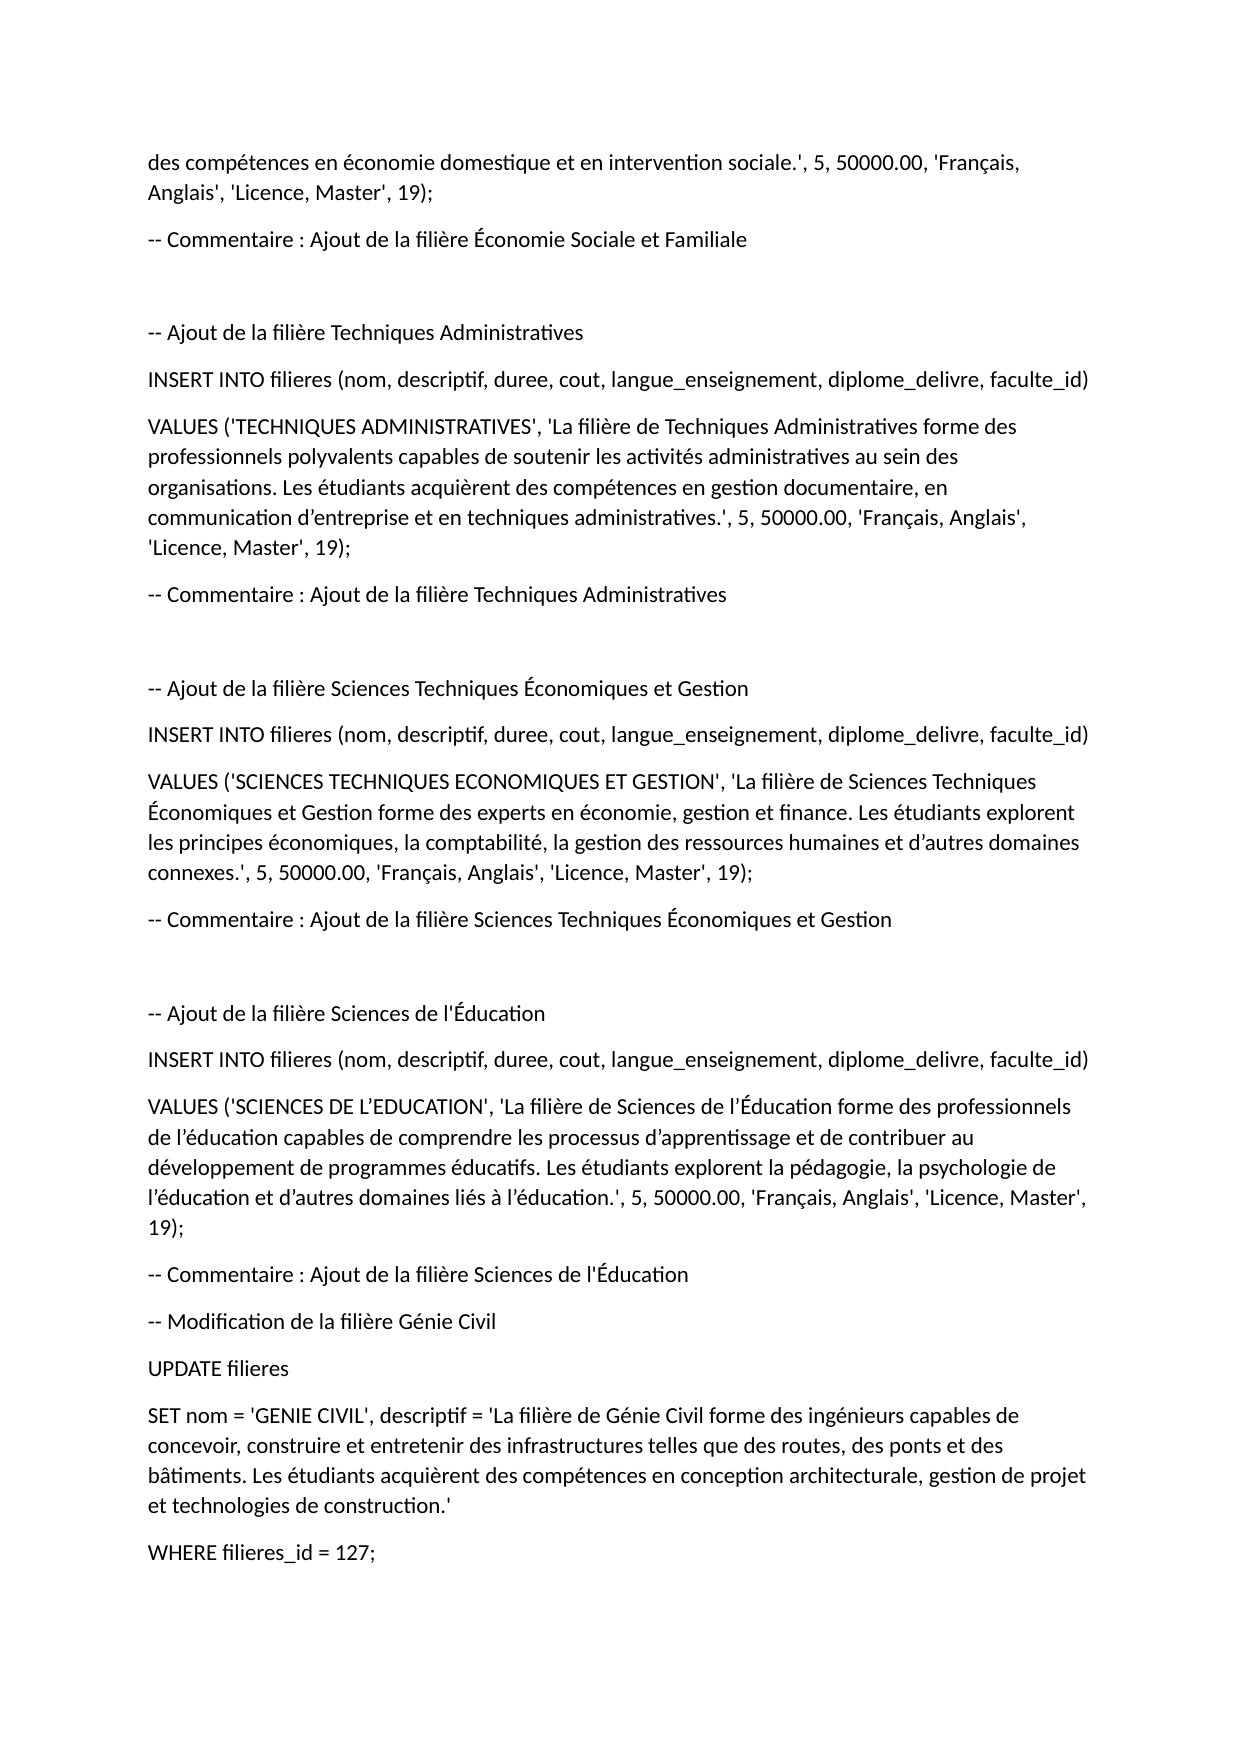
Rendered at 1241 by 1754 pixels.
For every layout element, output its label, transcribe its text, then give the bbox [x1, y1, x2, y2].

text -- Commentaire : Ajout de la filière Économie Sociale et Familiale [148, 225, 1093, 253]
text -- Commentaire : Ajout de la filière Sciences Techniques Économiques et Gestion [148, 905, 1093, 933]
text INSERT INTO filieres (nom, descriptif, duree, cout, langue_enseignement, diplome_delivre, faculte_id) [148, 1046, 1093, 1073]
text INSERT INTO filieres (nom, descriptif, duree, cout, langue_enseignement, diplome_delivre, faculte_id) [148, 365, 1093, 393]
text -- Commentaire : Ajout de la filière Sciences de l'Éducation [148, 1260, 1093, 1288]
text VALUES ('SCIENCES TECHNIQUES ECONOMIQUES ET GESTION', 'La filière de Sciences Techniques Économiques et Gestion forme des experts en économie, gestion et finance. Les étudiants explorent les principes économiques, la comptabilité, la gestion des ressources humaines et d’autres domaines connexes.', 5, 50000.00, 'Français, Anglais', 'Licence, Master', 19); [148, 767, 1093, 886]
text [148, 148, 1093, 206]
text SET nom = 'GENIE CIVIL', descriptif = 'La filière de Génie Civil forme des ingénieurs capables de concevoir, construire et entretenir des infrastructures telles que des routes, des ponts et des bâtiments. Les étudiants acquièrent des compétences en conception architecturale, gestion de projet et technologies de construction.' [148, 1401, 1093, 1519]
text UPDATE filieres [148, 1354, 1093, 1382]
text WHERE filieres_id = 127; [148, 1538, 1093, 1566]
text -- Modification de la filière Génie Civil [148, 1307, 1093, 1335]
text -- Ajout de la filière Sciences Techniques Économiques et Gestion [148, 674, 1093, 702]
text INSERT INTO filieres (nom, descriptif, duree, cout, langue_enseignement, diplome_delivre, faculte_id) [148, 721, 1093, 748]
text -- Commentaire : Ajout de la filière Techniques Administratives [148, 580, 1093, 608]
text -- Ajout de la filière Sciences de l'Éducation [148, 999, 1093, 1027]
text VALUES ('SCIENCES DE L’EDUCATION', 'La filière de Sciences de l’Éducation forme des professionnels de l’éducation capables de comprendre les processus d’apprentissage et de contribuer au développement de programmes éducatifs. Les étudiants explorent la pédagogie, la psychologie de l’éducation et d’autres domaines liés à l’éducation.', 5, 50000.00, 'Français, Anglais', 'Licence, Master', 19); [148, 1092, 1093, 1241]
text VALUES ('TECHNIQUES ADMINISTRATIVES', 'La filière de Techniques Administratives forme des professionnels polyvalents capables de soutenir les activités administratives au sein des organisations. Les étudiants acquièrent des compétences en gestion documentaire, en communication d’entreprise et en techniques administratives.', 5, 50000.00, 'Français, Anglais', 'Licence, Master', 19); [148, 412, 1093, 561]
text -- Ajout de la filière Techniques Administratives [148, 318, 1093, 346]
